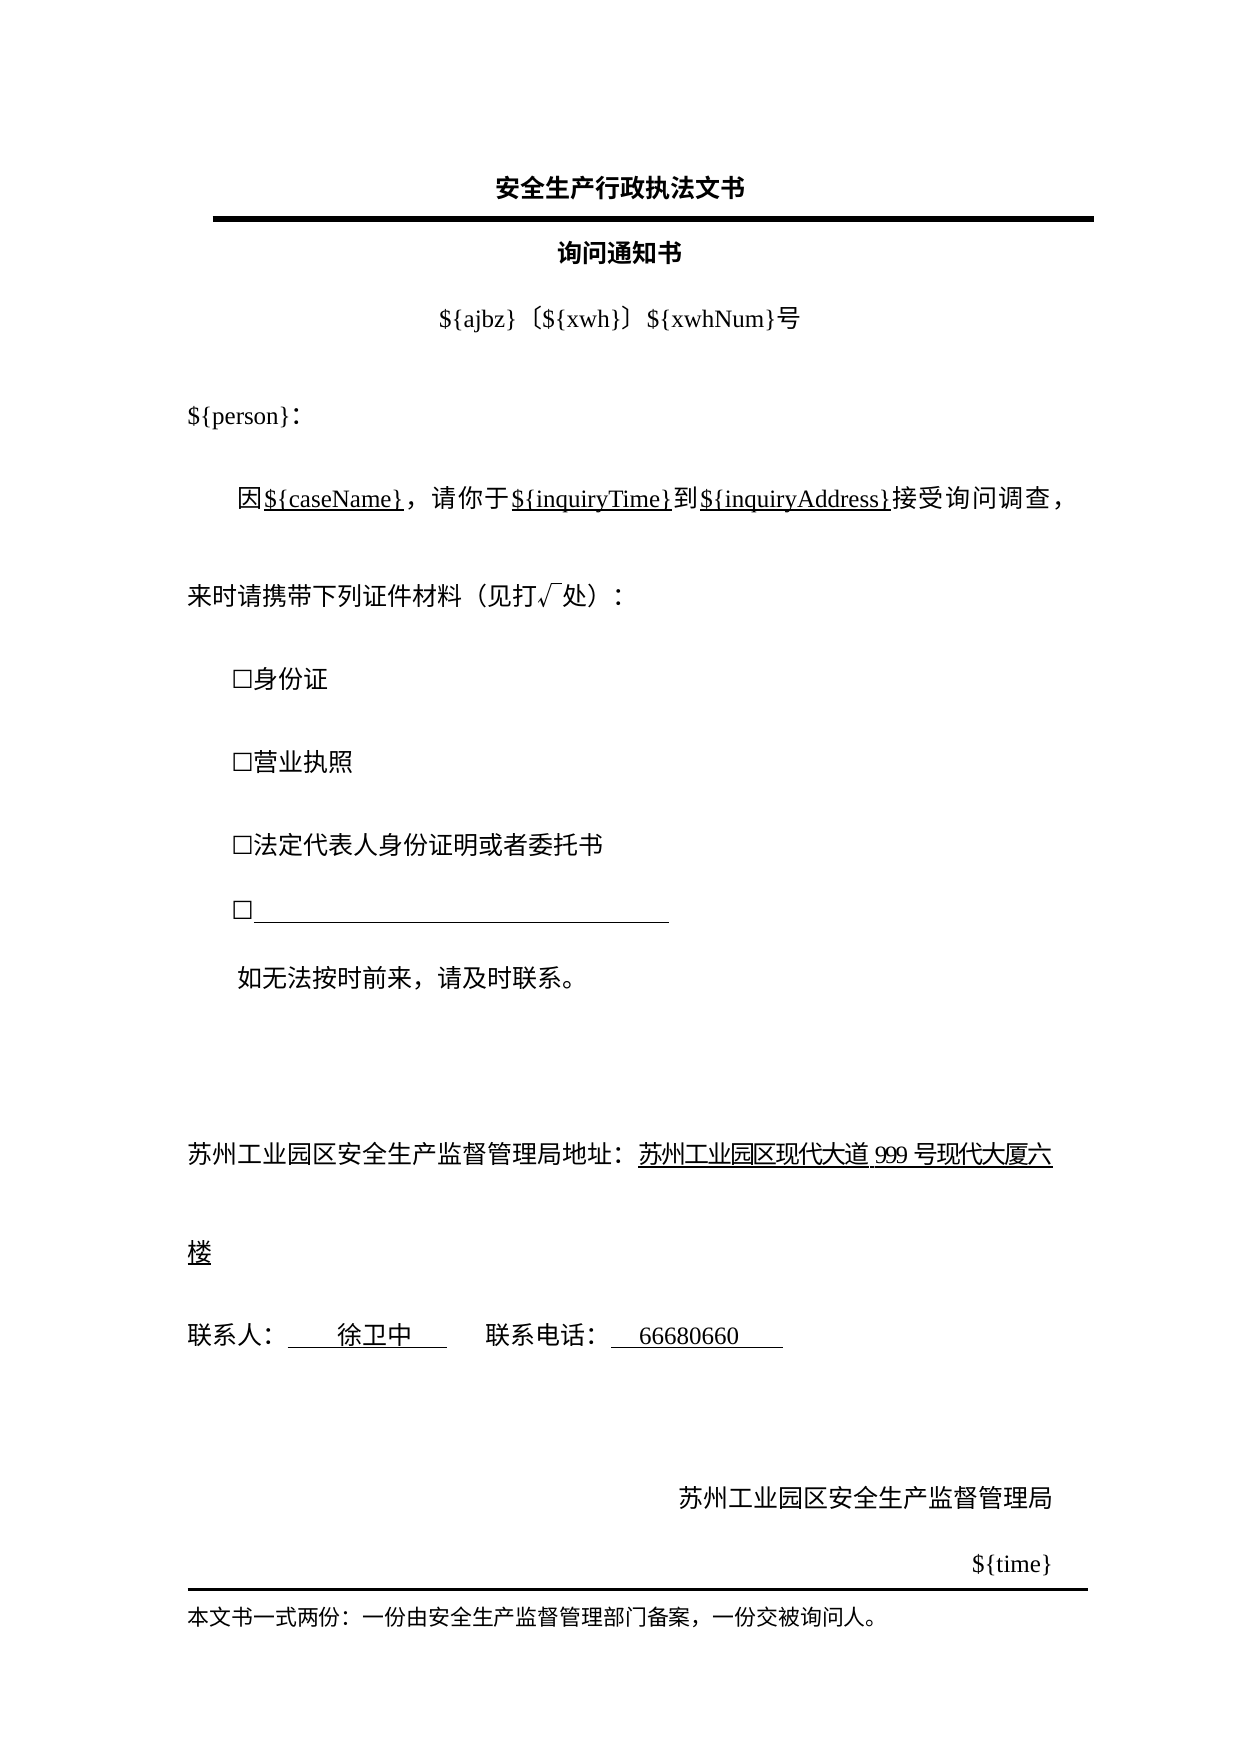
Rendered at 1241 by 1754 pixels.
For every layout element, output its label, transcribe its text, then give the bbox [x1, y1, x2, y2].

text ${person}： [187, 381, 1053, 446]
text 询问通知书 [187, 219, 1053, 284]
text 联系人： 徐卫中 联系电话： 66680660 [187, 1301, 1053, 1366]
text 苏州工业园区安全生产监督管理局 [187, 1464, 1053, 1529]
text 苏州工业园区安全生产监督管理局地址：苏州工业园区现代大道999号现代大厦六楼 [187, 1121, 1053, 1283]
text ${time} [187, 1547, 1053, 1579]
text ☐身份证 [187, 645, 1053, 710]
text ☐法定代表人身份证明或者委托书 [187, 811, 1053, 876]
text ☐营业执照 [187, 728, 1053, 793]
text ${ajbz}〔${xwh}〕${xwhNum}号 [187, 284, 1053, 349]
text 因${caseName}，请你于${inquiryTime}到${inquiryAddress}接受询问调查，来时请携带下列证件材料（见打√处）： [187, 464, 1053, 627]
text 安全生产行政执法文书 [187, 154, 1053, 219]
text 如无法按时前来，请及时联系。 [187, 944, 1053, 1009]
text ☐ [187, 894, 1053, 927]
